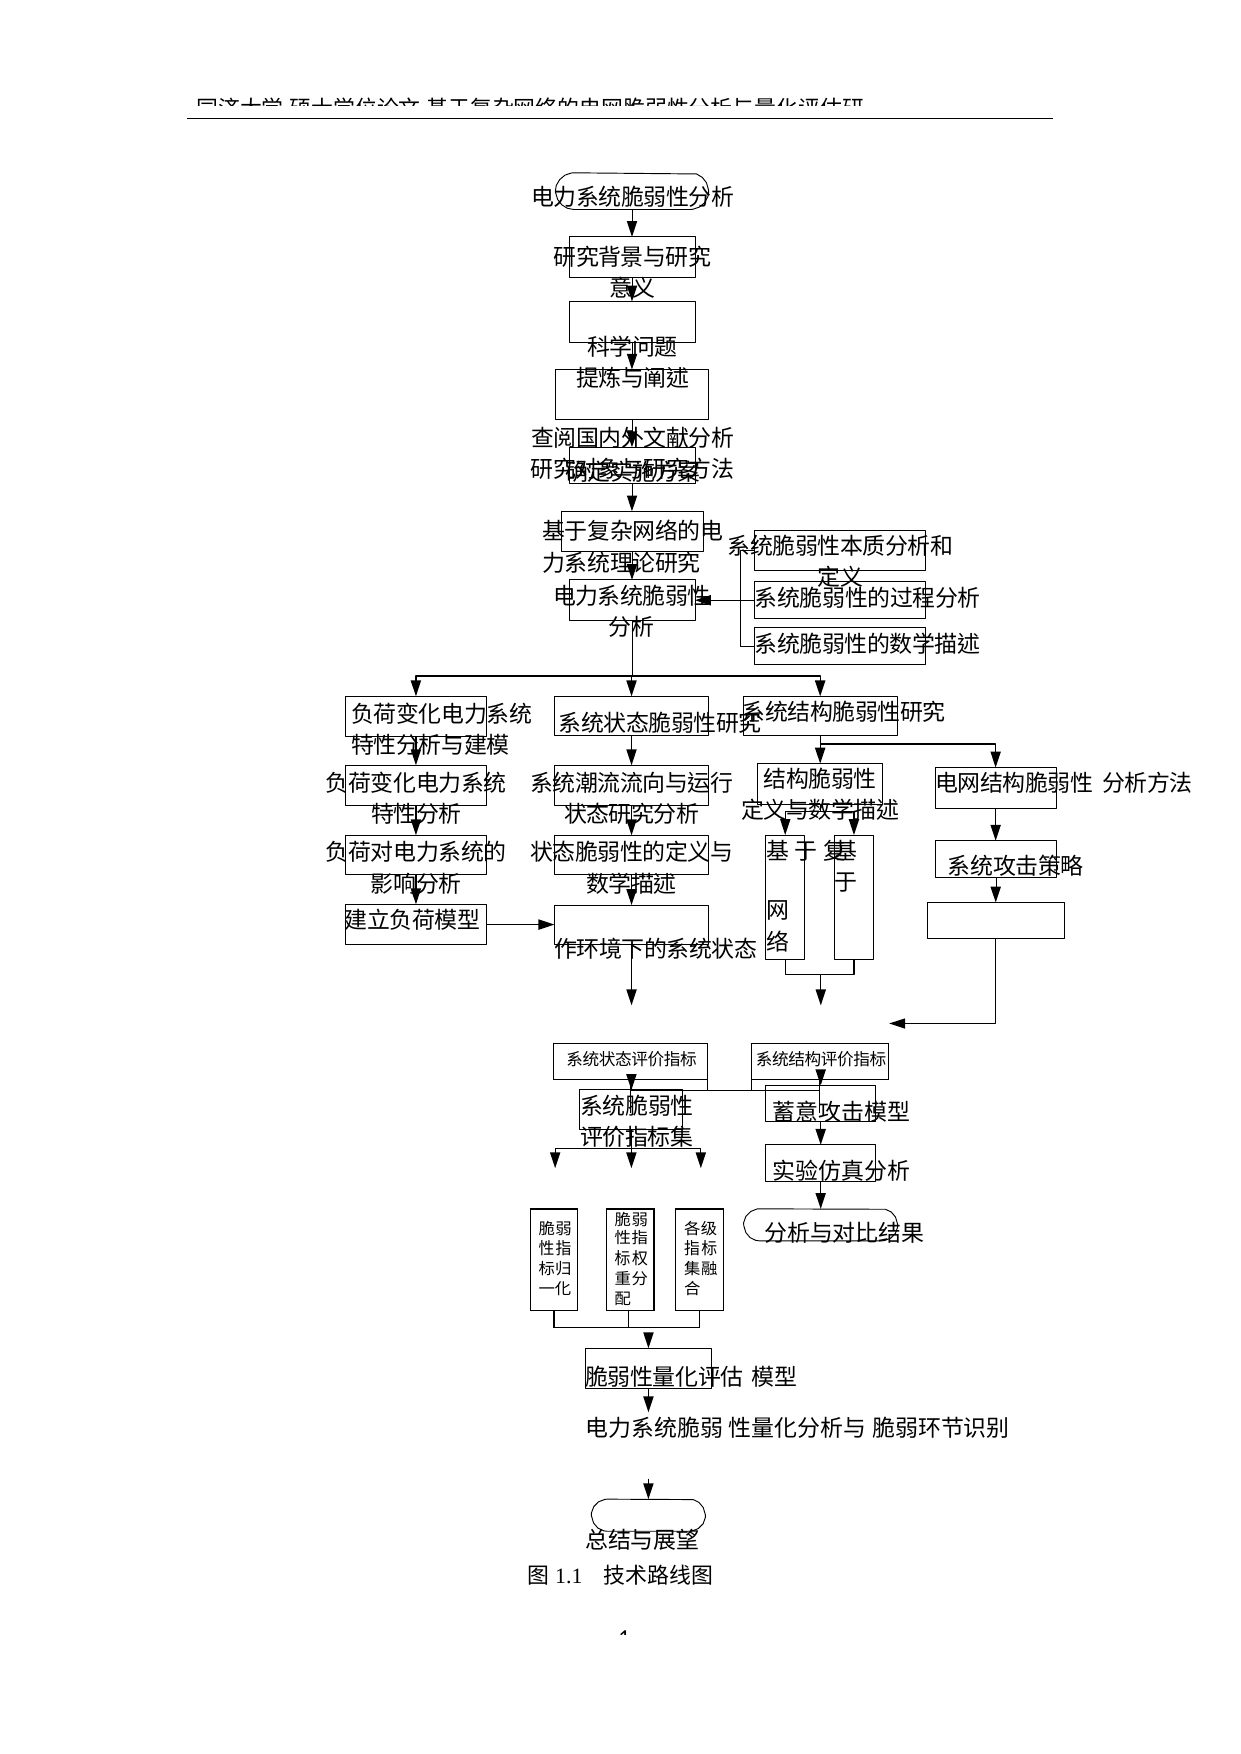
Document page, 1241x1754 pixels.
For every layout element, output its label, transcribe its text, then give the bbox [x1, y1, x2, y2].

table_cell [700, 1311, 723, 1327]
table_cell [631, 1080, 707, 1090]
table_header [655, 1208, 675, 1309]
text 图 1.1 技术路线图 [175, 1560, 1065, 1590]
table_cell [555, 1310, 628, 1327]
table_cell [820, 1080, 888, 1113]
table_header 脆弱 性指 标权 重分 配 [607, 1210, 653, 1309]
table_header 脆弱 性指 标归 一化 [531, 1210, 577, 1309]
table_header 系统结构评价指标 [752, 1044, 888, 1079]
table_cell [629, 1310, 699, 1327]
table_cell [631, 1091, 819, 1113]
table_header [708, 1043, 751, 1090]
table_header 各级 指标 集融 合 [676, 1210, 723, 1309]
table_cell [553, 1080, 630, 1113]
table_cell [530, 1311, 553, 1327]
table_header 系统状态评价指标 [554, 1044, 707, 1079]
table_header [578, 1208, 606, 1309]
table_cell [752, 1080, 819, 1090]
